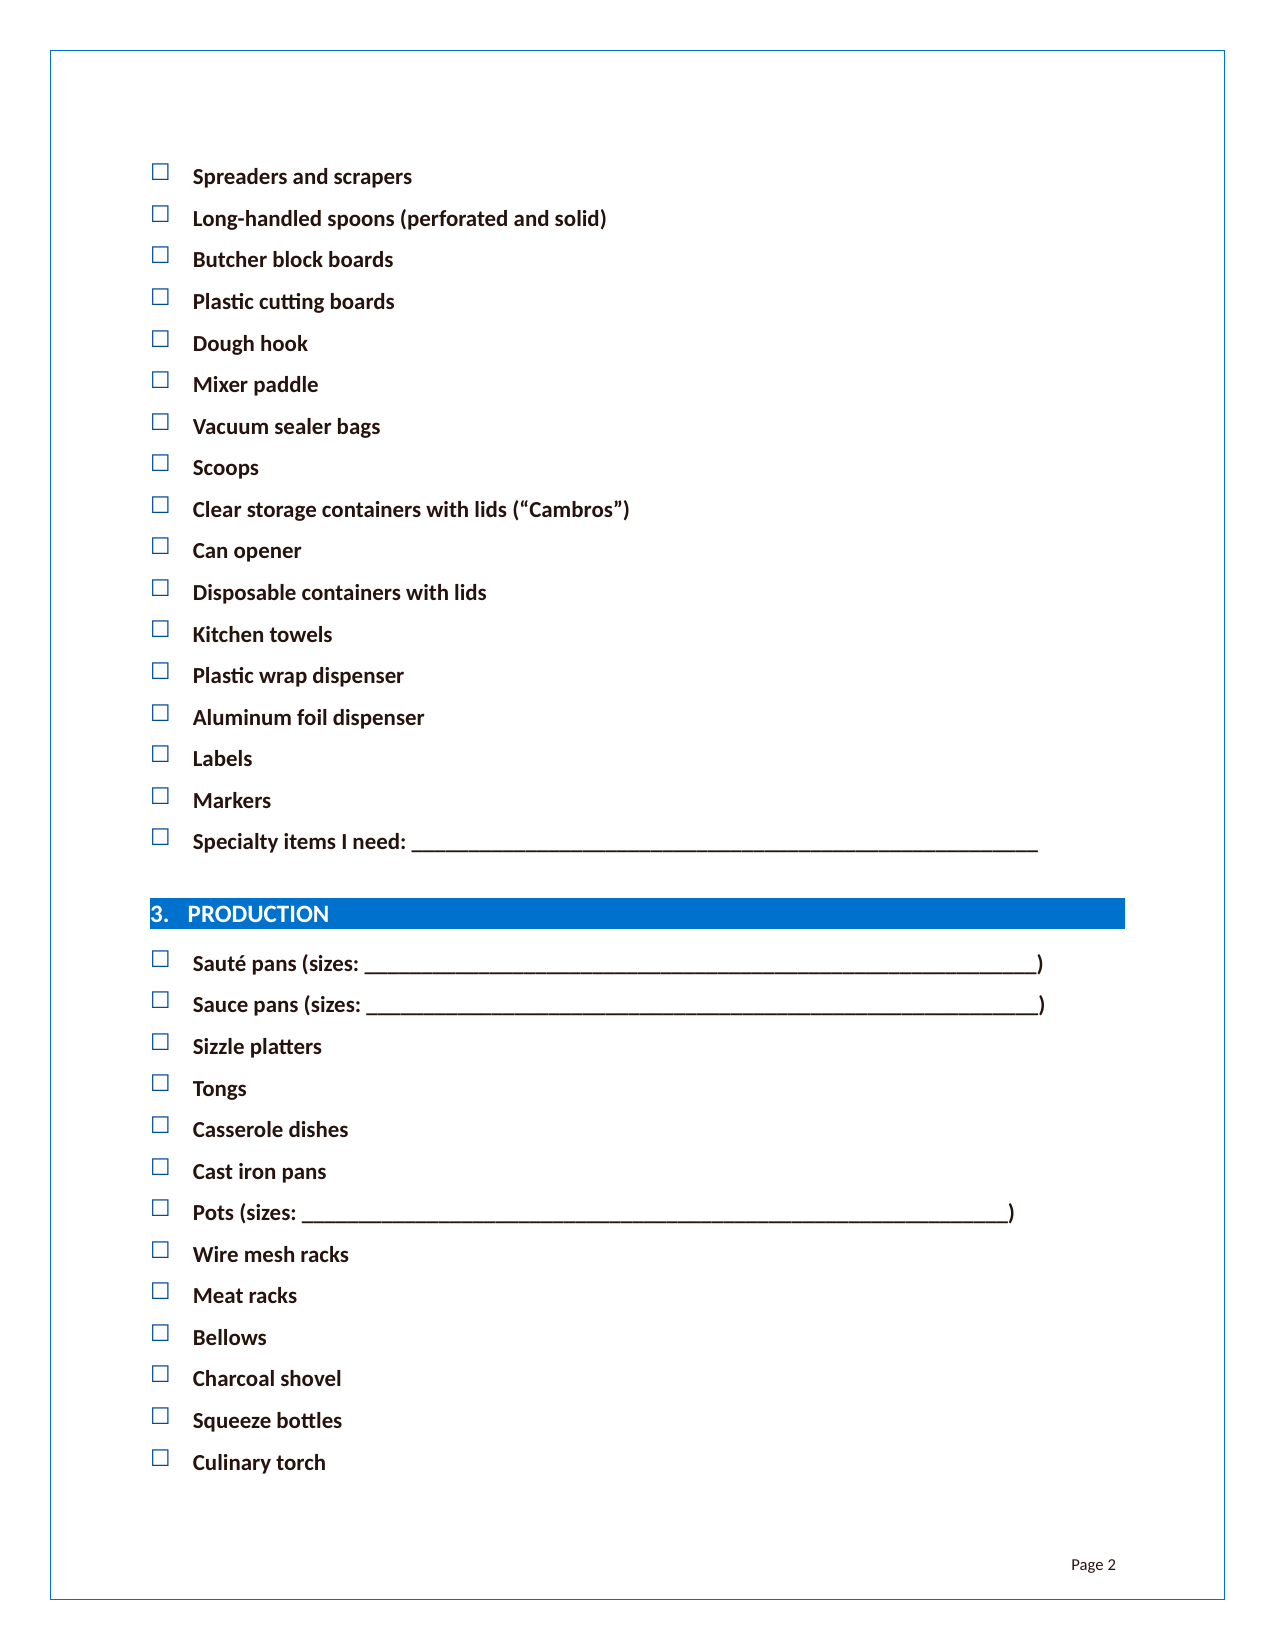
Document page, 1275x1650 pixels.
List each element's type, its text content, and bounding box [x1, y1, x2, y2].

subtitle PRODUCTION [150, 898, 1125, 929]
table_cell Sauce pans (sizes: ___________________________________________________________) [193, 978, 1125, 1019]
table_cell Sizzle platters [193, 1020, 1125, 1061]
table_header Sauté pans (sizes: ___________________________________________________________) [193, 936, 1125, 978]
